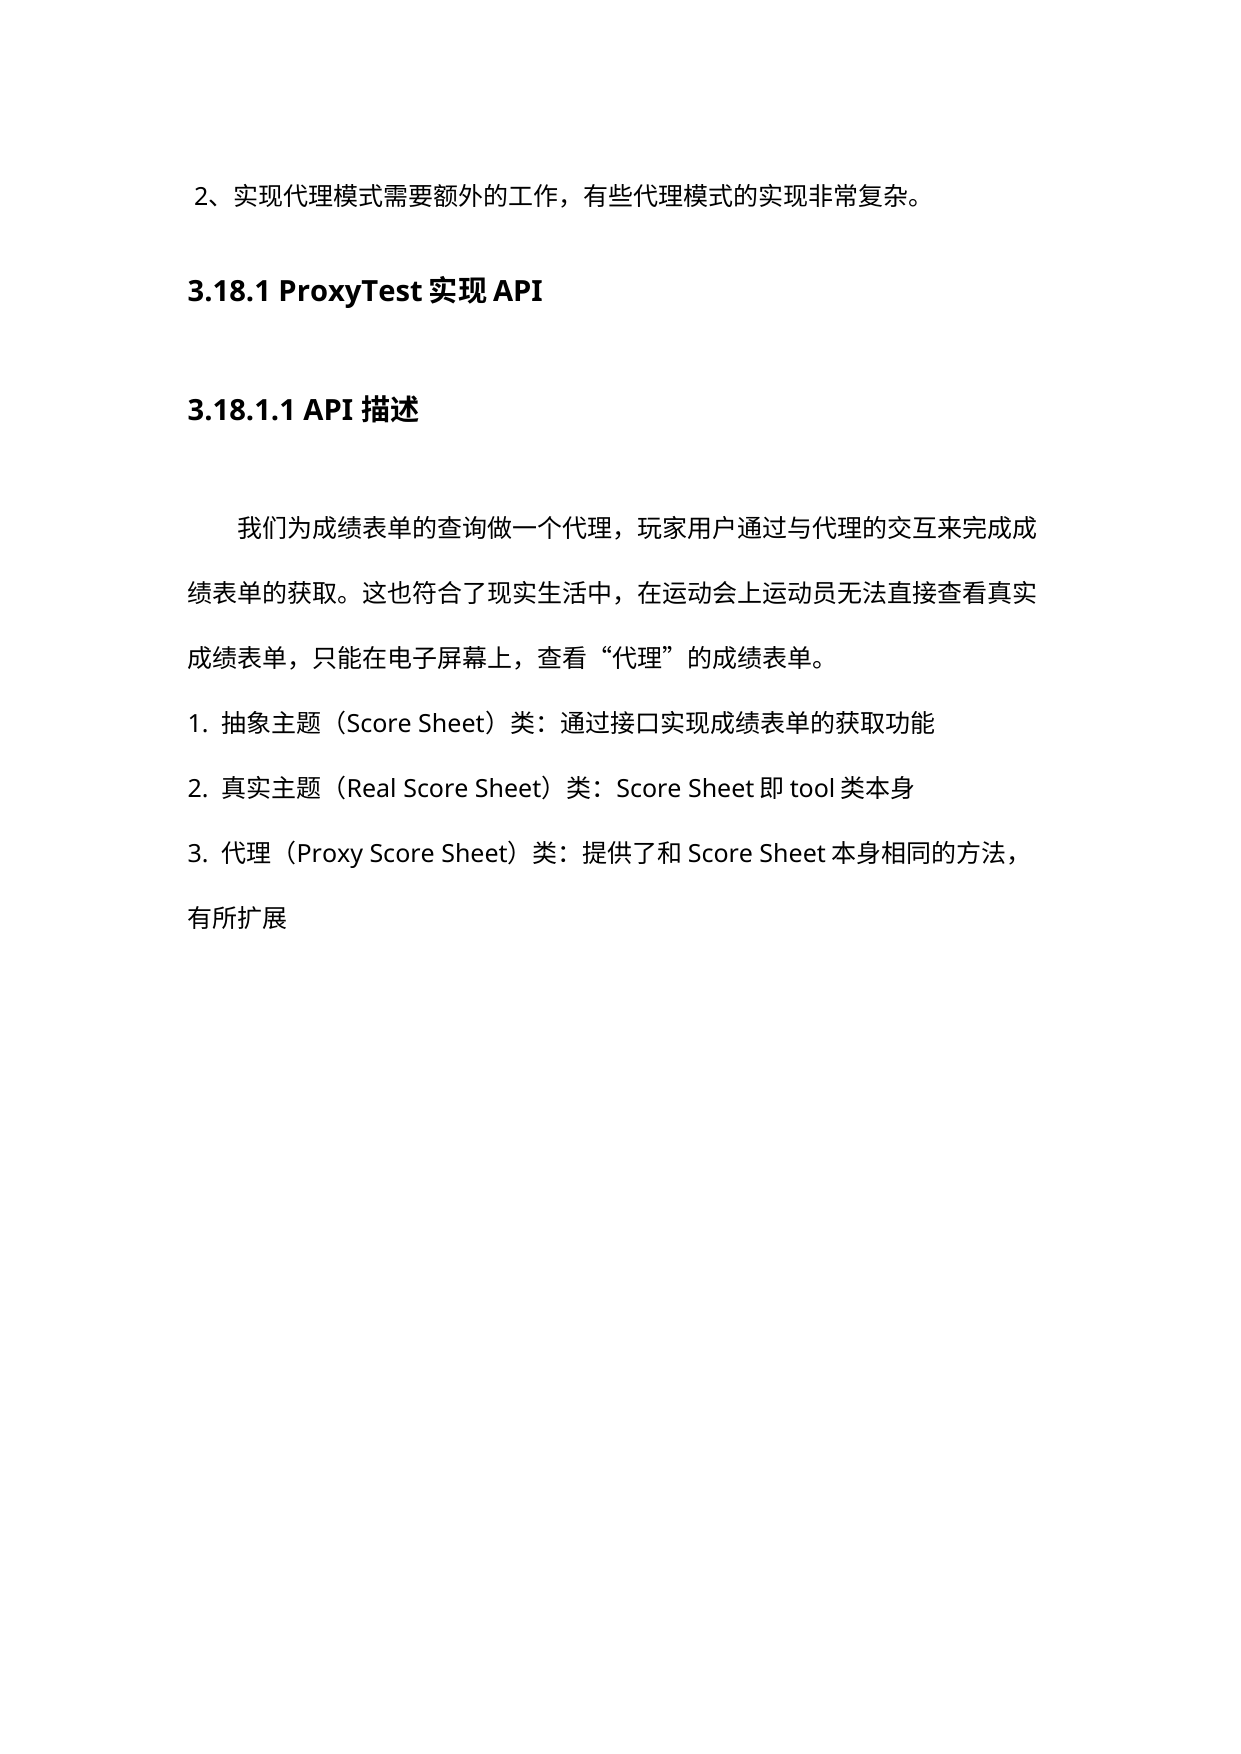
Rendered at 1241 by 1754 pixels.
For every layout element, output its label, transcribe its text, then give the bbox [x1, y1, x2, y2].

subtitle 3.18.1.1 API 描述 [187, 375, 1053, 440]
text 我们为成绩表单的查询做一个代理，玩家用户通过与代理的交互来完成成绩表单的获取。这也符合了现实生活中，在运动会上运动员无法直接查看真实成绩表单，只能在电子屏幕上，查看“代理”的成绩表单。 1. 抽象主题（Score Sheet）类：通过接口实现成绩表单的获取功能 2. 真实主题（Real Score Sheet）类：Score Sheet即tool类本身 3. 代理（Proxy Score Sheet）类：提供了和Score Sheet本身相同的方法，有所扩展 [187, 494, 1053, 949]
subtitle 3.18.1 ProxyTest实现API [187, 256, 1053, 321]
text 2、实现代理模式需要额外的工作，有些代理模式的实现非常复杂。 [187, 162, 1053, 227]
